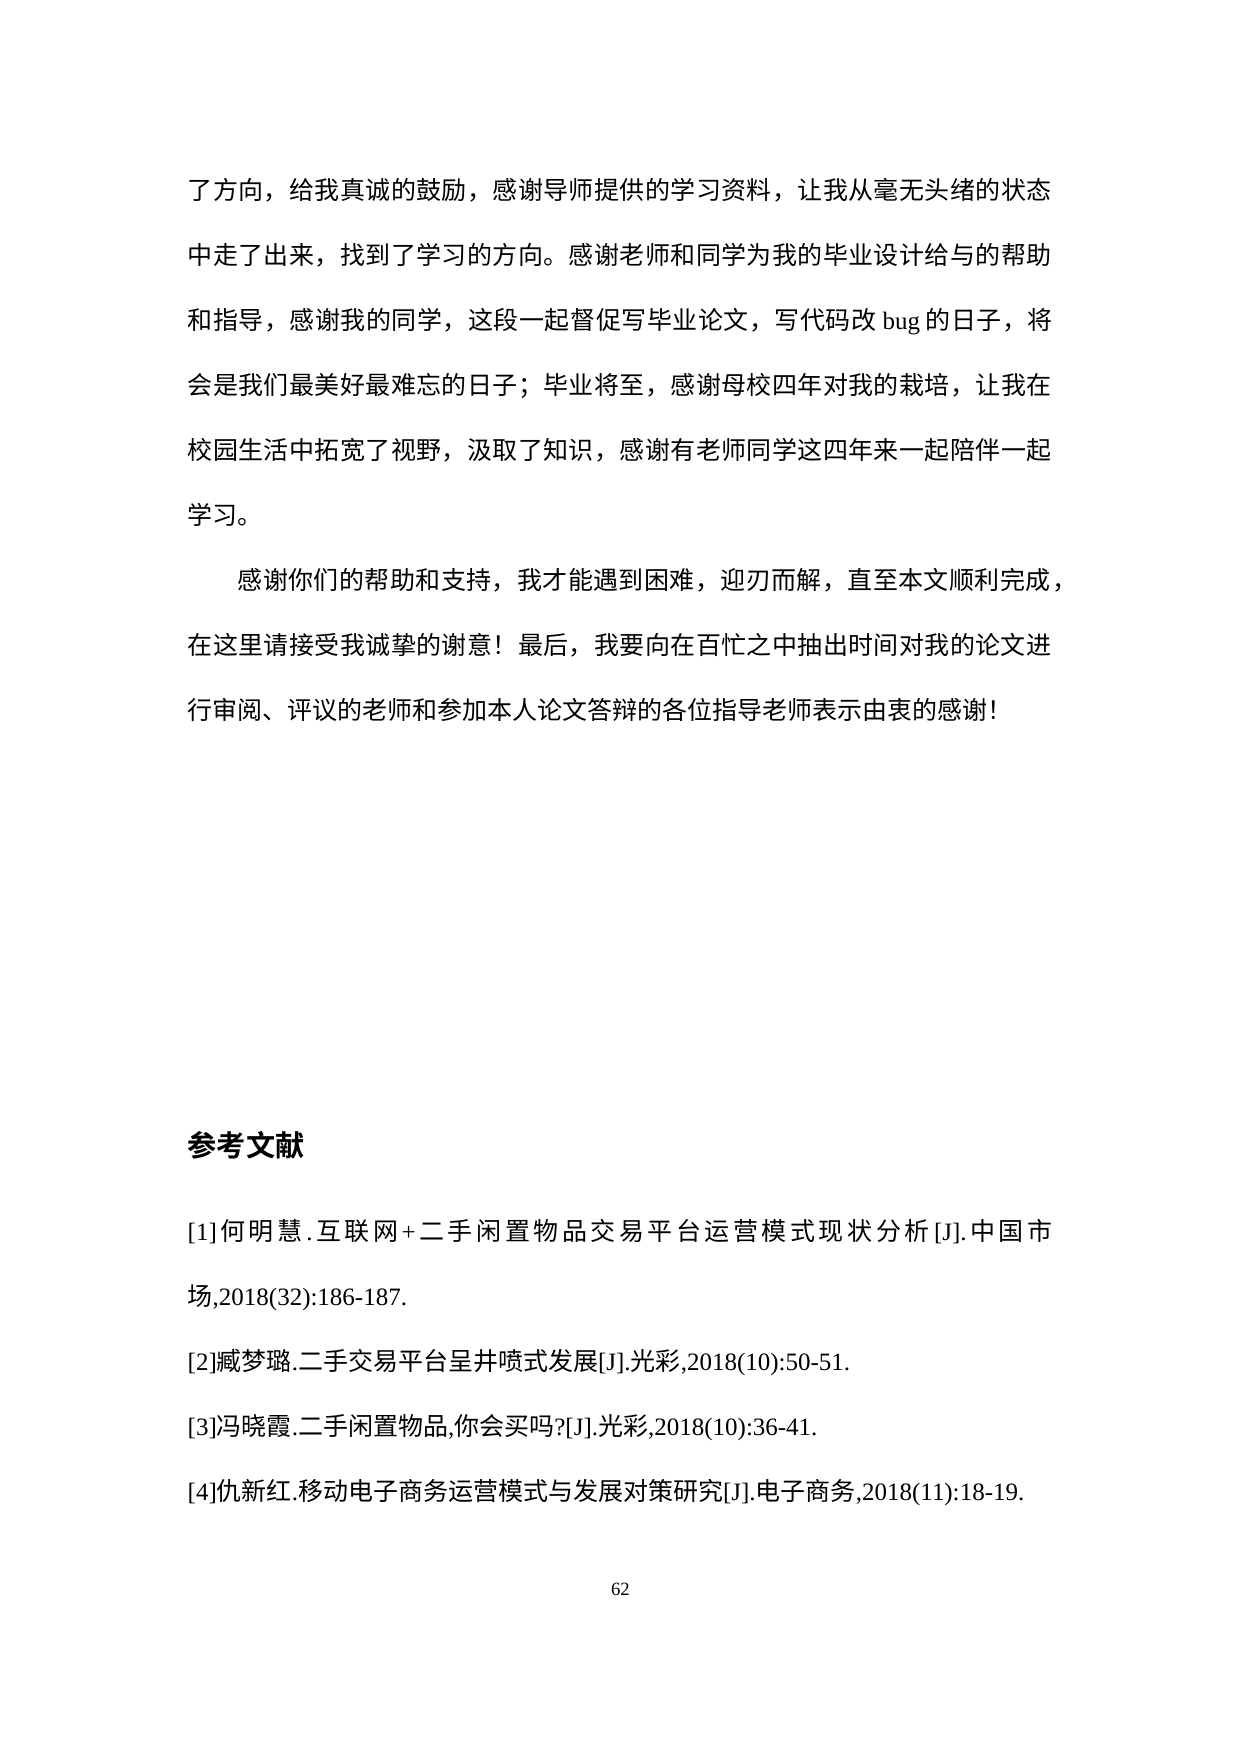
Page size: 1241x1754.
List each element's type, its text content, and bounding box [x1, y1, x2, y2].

text [4]仇新红.移动电子商务运营模式与发展对策研究[J].电子商务,2018(11):18-19. [187, 1457, 1053, 1522]
subtitle 参考文献 [187, 1111, 1053, 1176]
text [187, 156, 1053, 546]
text [2]臧梦璐.二手交易平台呈井喷式发展[J].光彩,2018(10):50-51. [187, 1327, 1053, 1392]
text 感谢你们的帮助和支持，我才能遇到困难，迎刃而解，直至本文顺利完成，在这里请接受我诚挚的谢意！最后，我要向在百忙之中抽出时间对我的论文进行审阅、评议的老师和参加本人论文答辩的各位指导老师表示由衷的感谢！ [187, 546, 1053, 741]
text [3]冯晓霞.二手闲置物品,你会买吗?[J].光彩,2018(10):36-41. [187, 1392, 1053, 1457]
text [1]何明慧.互联网+二手闲置物品交易平台运营模式现状分析[J].中国市场,2018(32):186-187. [187, 1197, 1053, 1327]
